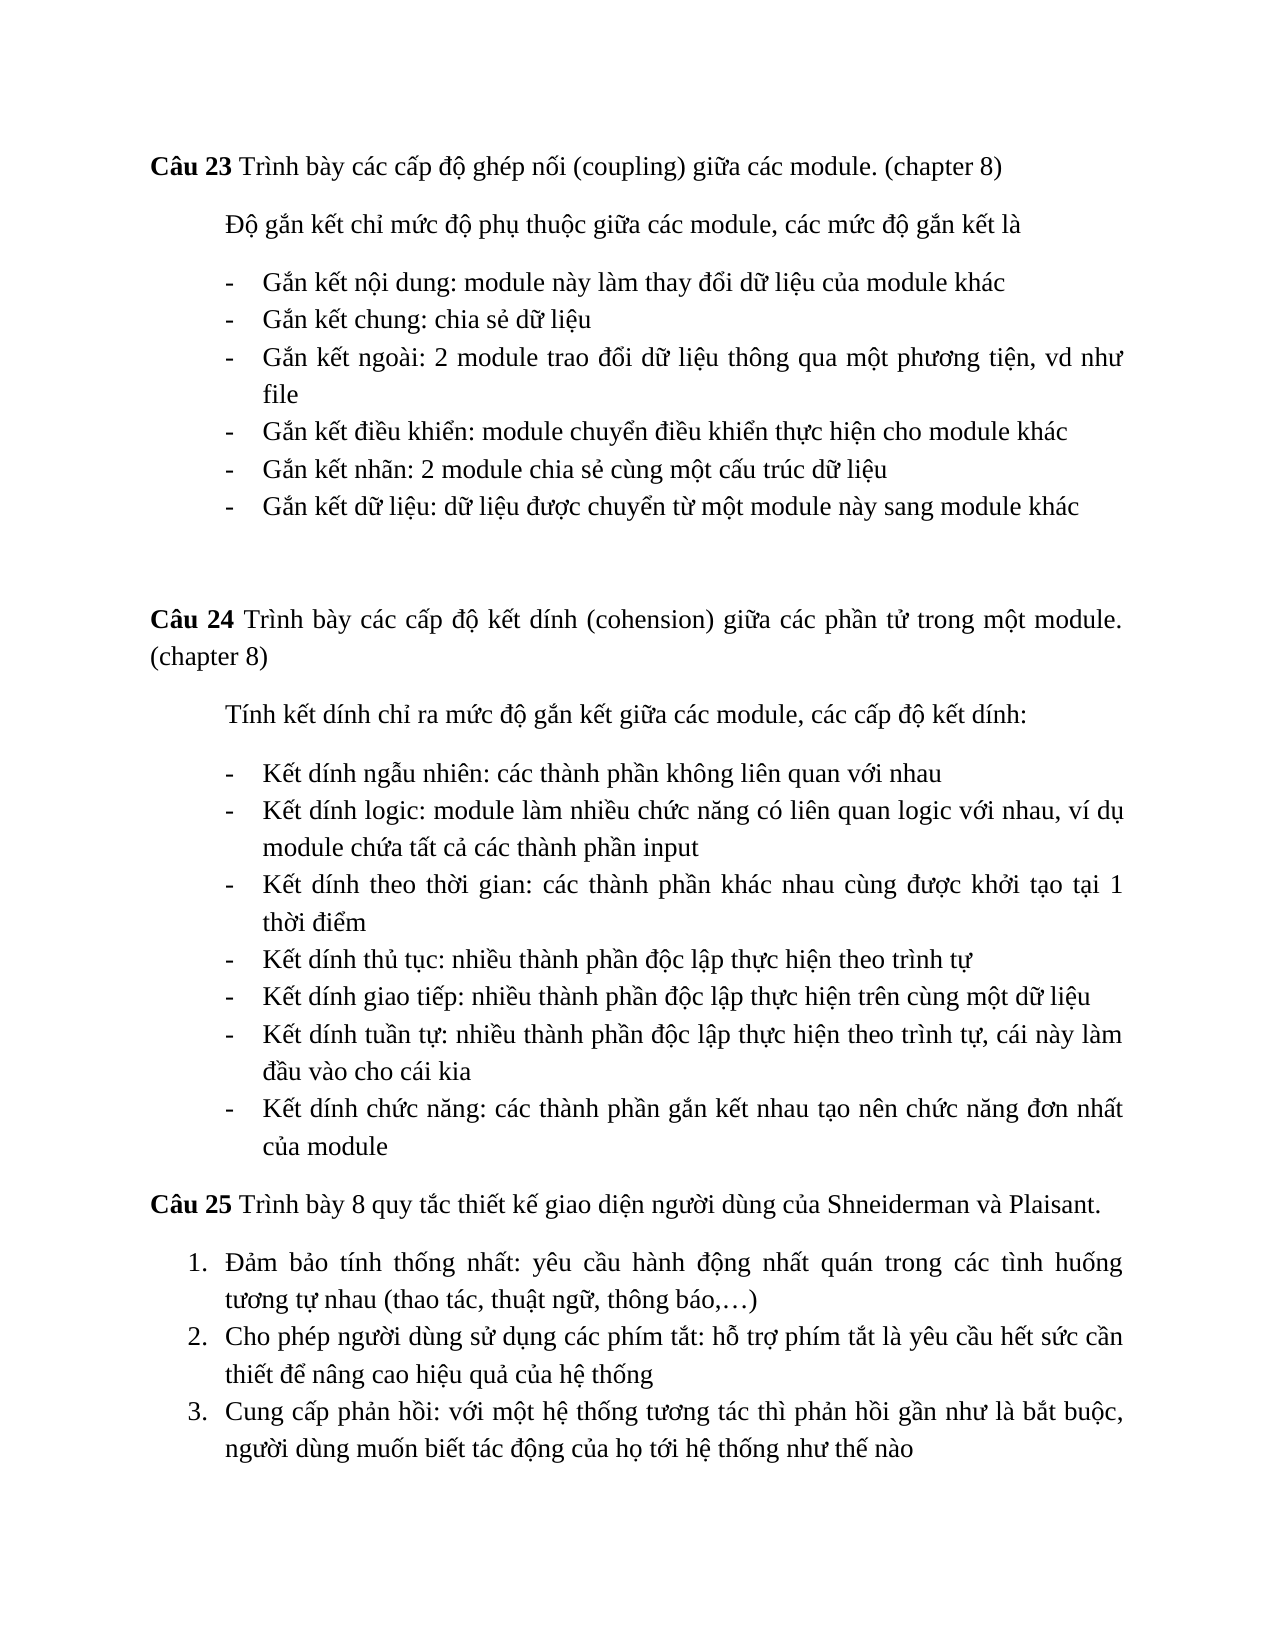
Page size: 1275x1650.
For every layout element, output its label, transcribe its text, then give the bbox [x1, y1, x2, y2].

list Kết dính ngẫu nhiên: các thành phần không liên quan với nhau [225, 757, 1125, 788]
list Gắn kết chung: chia sẻ dữ liệu [225, 303, 1125, 335]
list Cho phép người dùng sử dụng các phím tắt: hỗ trợ phím tắt là yêu cầu hết sức cần thiết để nâng cao hiệu quả của hệ thống [187, 1320, 1125, 1389]
text Câu 23 Trình bày các cấp độ ghép nối (coupling) giữa các module. (chapter 8) [150, 150, 1125, 181]
list Kết dính thủ tục: nhiều thành phần độc lập thực hiện theo trình tự [225, 943, 1125, 974]
list Gắn kết dữ liệu: dữ liệu được chuyển từ một module này sang module khác [225, 490, 1125, 521]
list Cung cấp phản hồi: với một hệ thống tương tác thì phản hồi gần như là bắt buộc, người dùng muốn biết tác động của họ tới hệ thống như thế nào [187, 1395, 1125, 1463]
text Độ gắn kết chỉ mức độ phụ thuộc giữa các module, các mức độ gắn kết là [150, 208, 1125, 239]
list Gắn kết nội dung: module này làm thay đổi dữ liệu của module khác [225, 266, 1125, 297]
list Đảm bảo tính thống nhất: yêu cầu hành động nhất quán trong các tình huống tương tự nhau (thao tác, thuật ngữ, thông báo,…) [187, 1246, 1125, 1314]
list Kết dính giao tiếp: nhiều thành phần độc lập thực hiện trên cùng một dữ liệu [225, 980, 1125, 1012]
text Câu 24 Trình bày các cấp độ kết dính (cohension) giữa các phần tử trong một module. (chapter 8) [150, 603, 1125, 672]
list Kết dính tuần tự: nhiều thành phần độc lập thực hiện theo trình tự, cái này làm đầu vào cho cái kia [225, 1018, 1125, 1086]
list Gắn kết nhãn: 2 module chia sẻ cùng một cấu trúc dữ liệu [225, 453, 1125, 484]
list Gắn kết ngoài: 2 module trao đổi dữ liệu thông qua một phương tiện, vd như file [225, 341, 1125, 409]
text Câu 25 Trình bày 8 quy tắc thiết kế giao diện người dùng của Shneiderman và Plaisant. [150, 1188, 1125, 1219]
list Kết dính chức năng: các thành phần gắn kết nhau tạo nên chức năng đơn nhất của module [225, 1092, 1125, 1161]
list Gắn kết điều khiển: module chuyển điều khiển thực hiện cho module khác [225, 415, 1125, 447]
list Kết dính logic: module làm nhiều chức năng có liên quan logic với nhau, ví dụ module chứa tất cả các thành phần input [225, 794, 1125, 862]
list Kết dính theo thời gian: các thành phần khác nhau cùng được khởi tạo tại 1 thời điểm [225, 868, 1125, 937]
text Tính kết dính chỉ ra mức độ gắn kết giữa các module, các cấp độ kết dính: [150, 698, 1125, 730]
